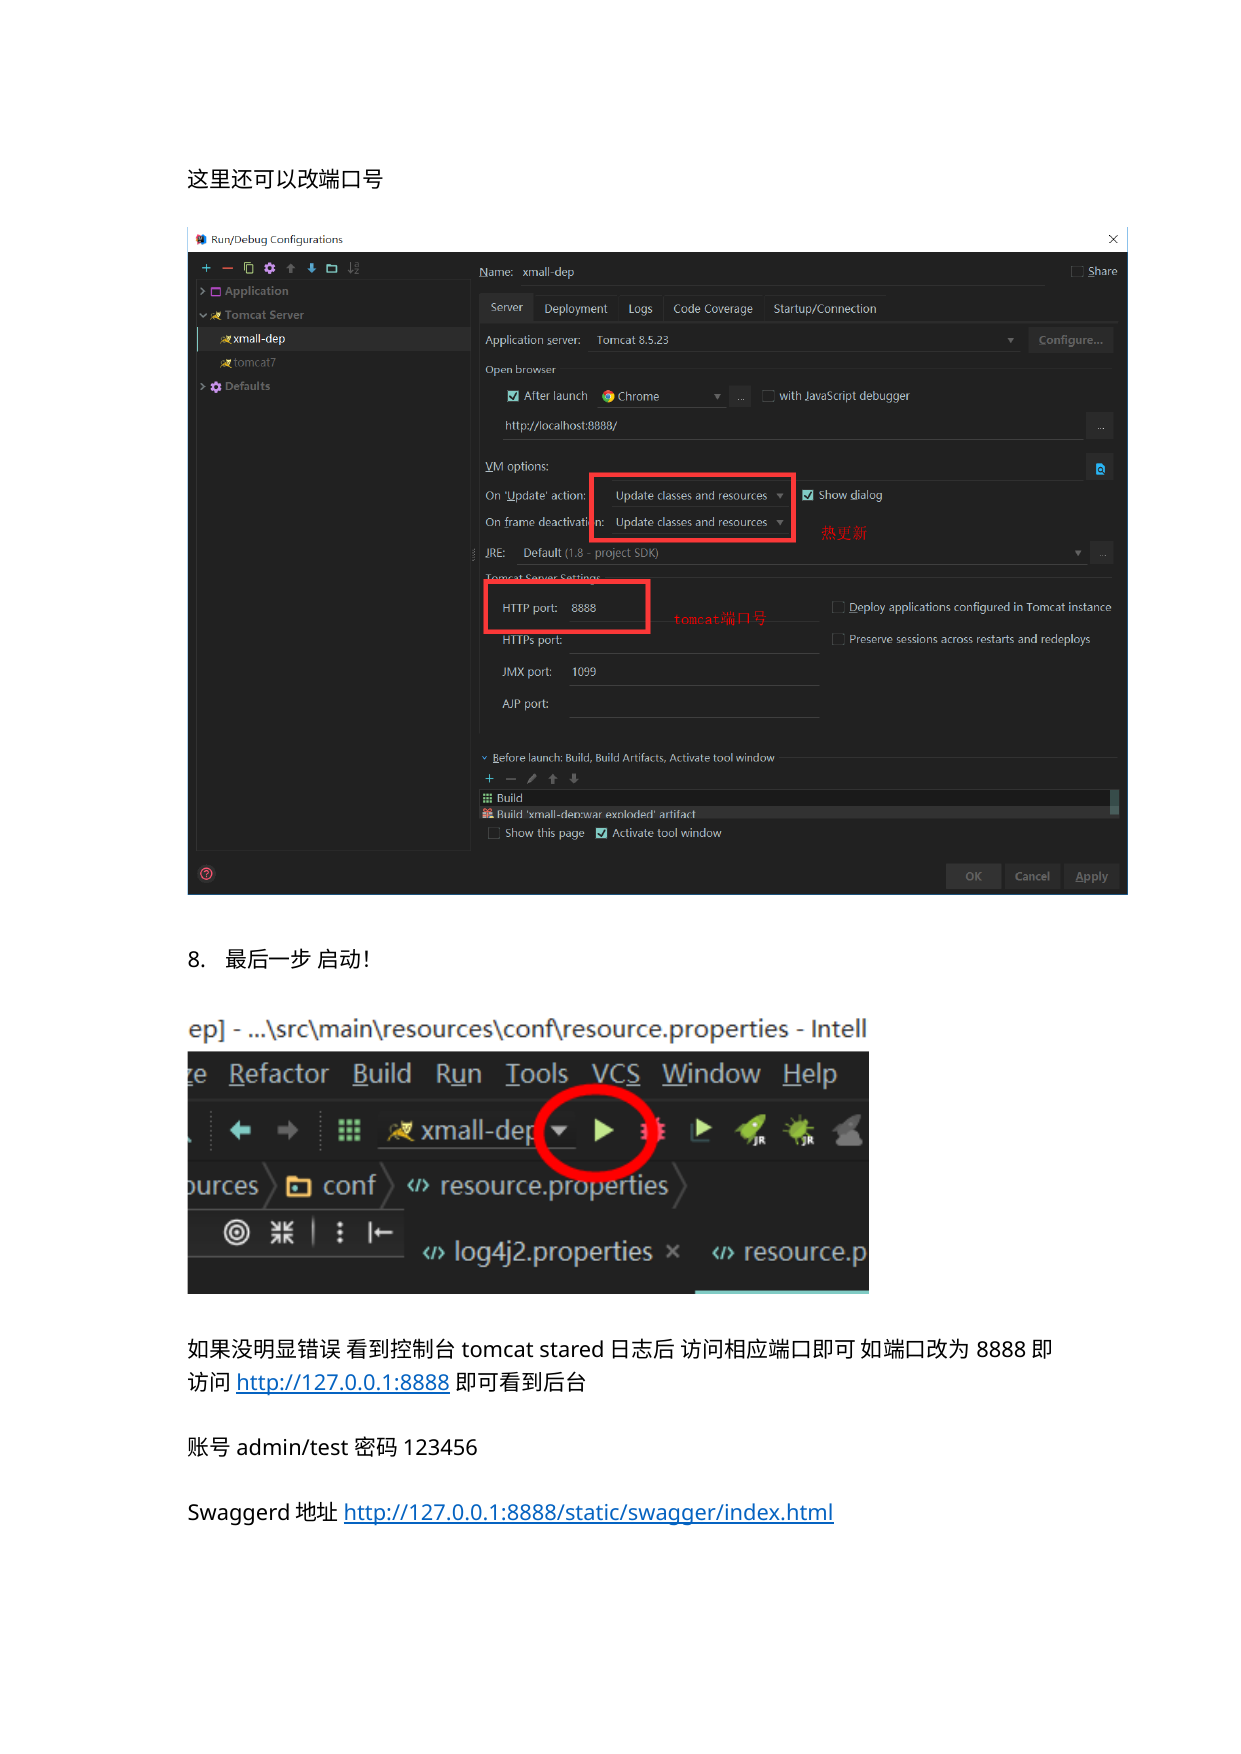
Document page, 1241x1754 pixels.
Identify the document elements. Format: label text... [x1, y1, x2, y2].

text 如果没明显错误 看到控制台tomcat stared日志后 访问相应端口即可 如端口改为8888即访问 http://127.0.0.1:8888 即可看到后台 [187, 1332, 1053, 1397]
text 这里还可以改端口号 [187, 162, 1053, 194]
picture [187, 1007, 869, 1294]
text 账号 admin/test 密码 123456 [187, 1429, 1053, 1462]
list 最后一步 启动！ [187, 942, 1053, 974]
picture [187, 227, 1128, 895]
text Swaggerd地址 http://127.0.0.1:8888/static/swagger/index.html [187, 1494, 1053, 1527]
